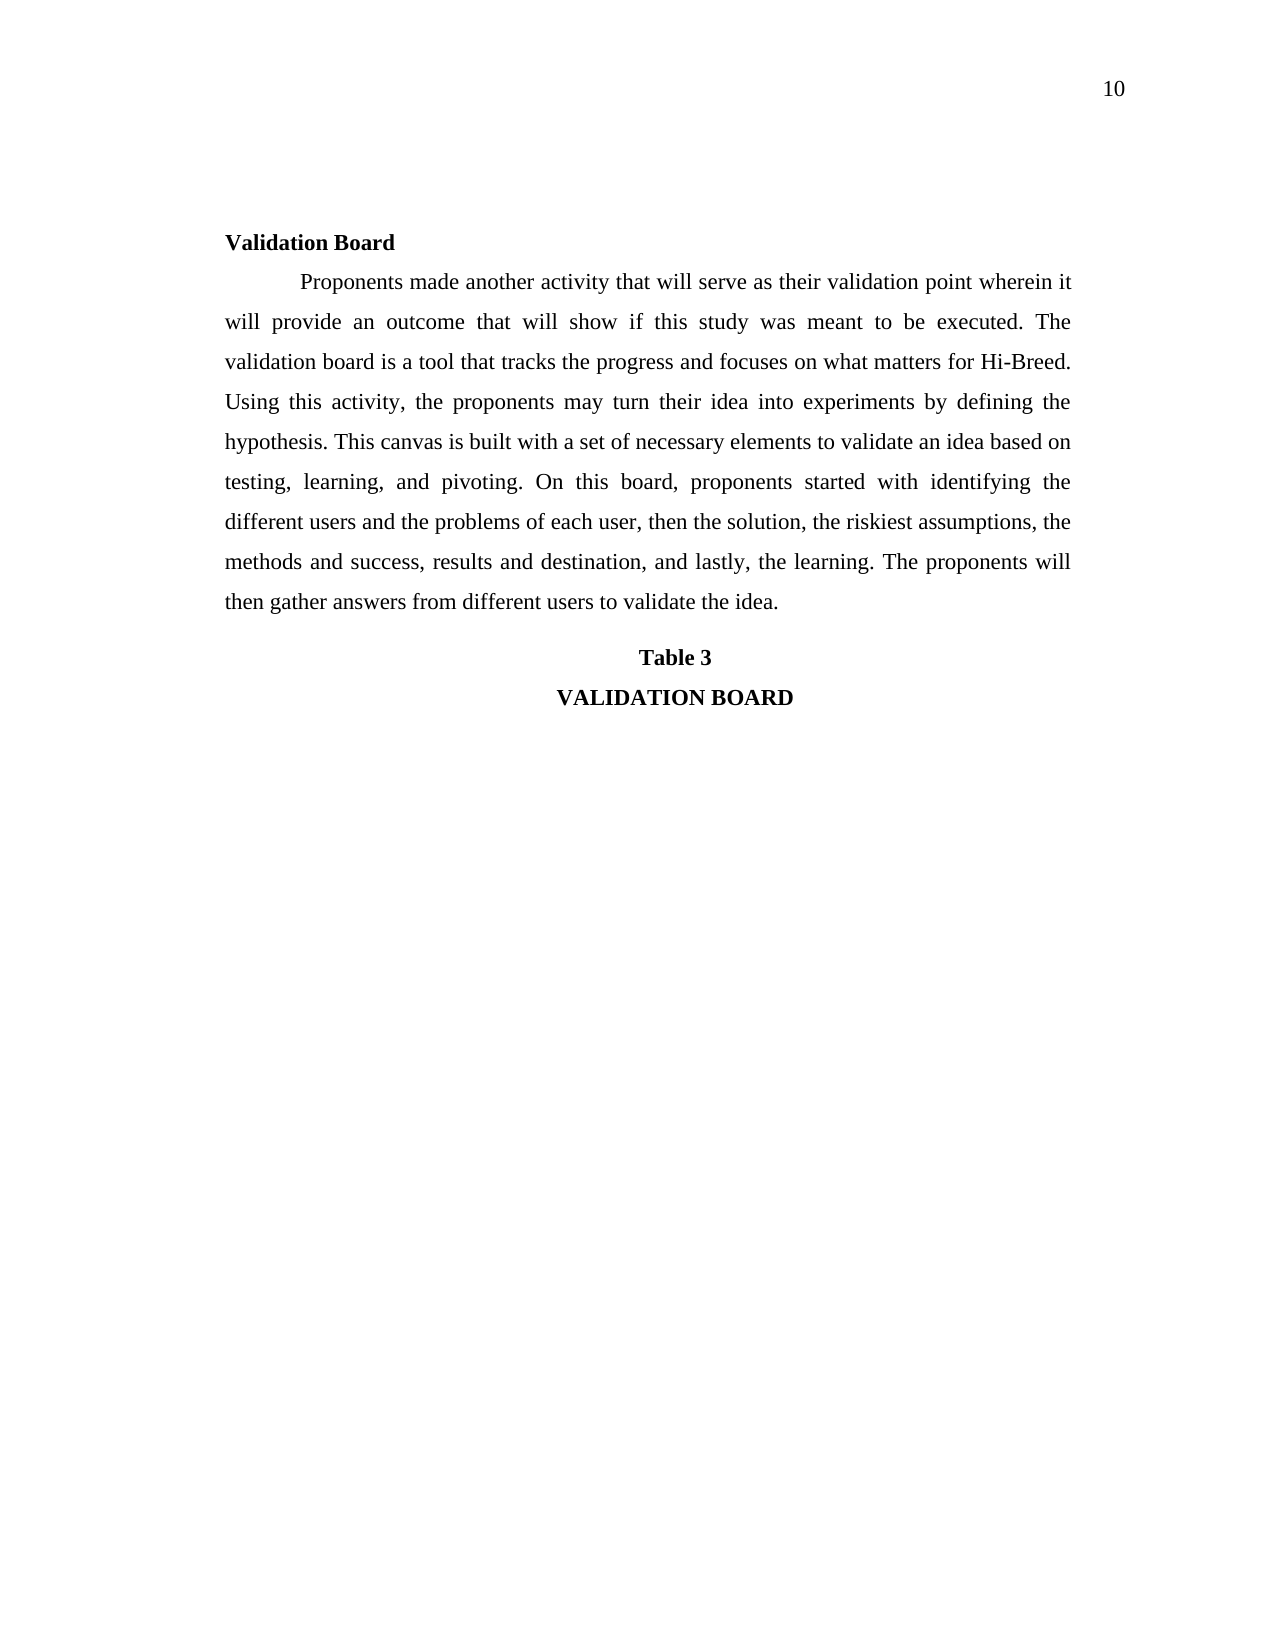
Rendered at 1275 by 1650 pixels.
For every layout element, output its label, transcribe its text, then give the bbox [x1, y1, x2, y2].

text Table 3 [225, 644, 1125, 670]
text VALIDATION BOARD [225, 683, 1125, 710]
text Validation Board [225, 229, 1125, 255]
text Proponents made another activity that will serve as their validation point wherein it will provide an outcome that will show if this study was meant to be executed. The validation board is a tool that tracks the progress and focuses on what matters for Hi-Breed. Using this activity, the proponents may turn their idea into experiments by defining the hypothesis. This canvas is built with a set of necessary elements to validate an idea based on testing, learning, and pivoting. On this board, proponents started with identifying the different users and the problems of each user, then the solution, the riskiest assumptions, the methods and success, results and destination, and lastly, the learning. The proponents will then gather answers from different users to validate the idea. [224, 268, 1073, 615]
